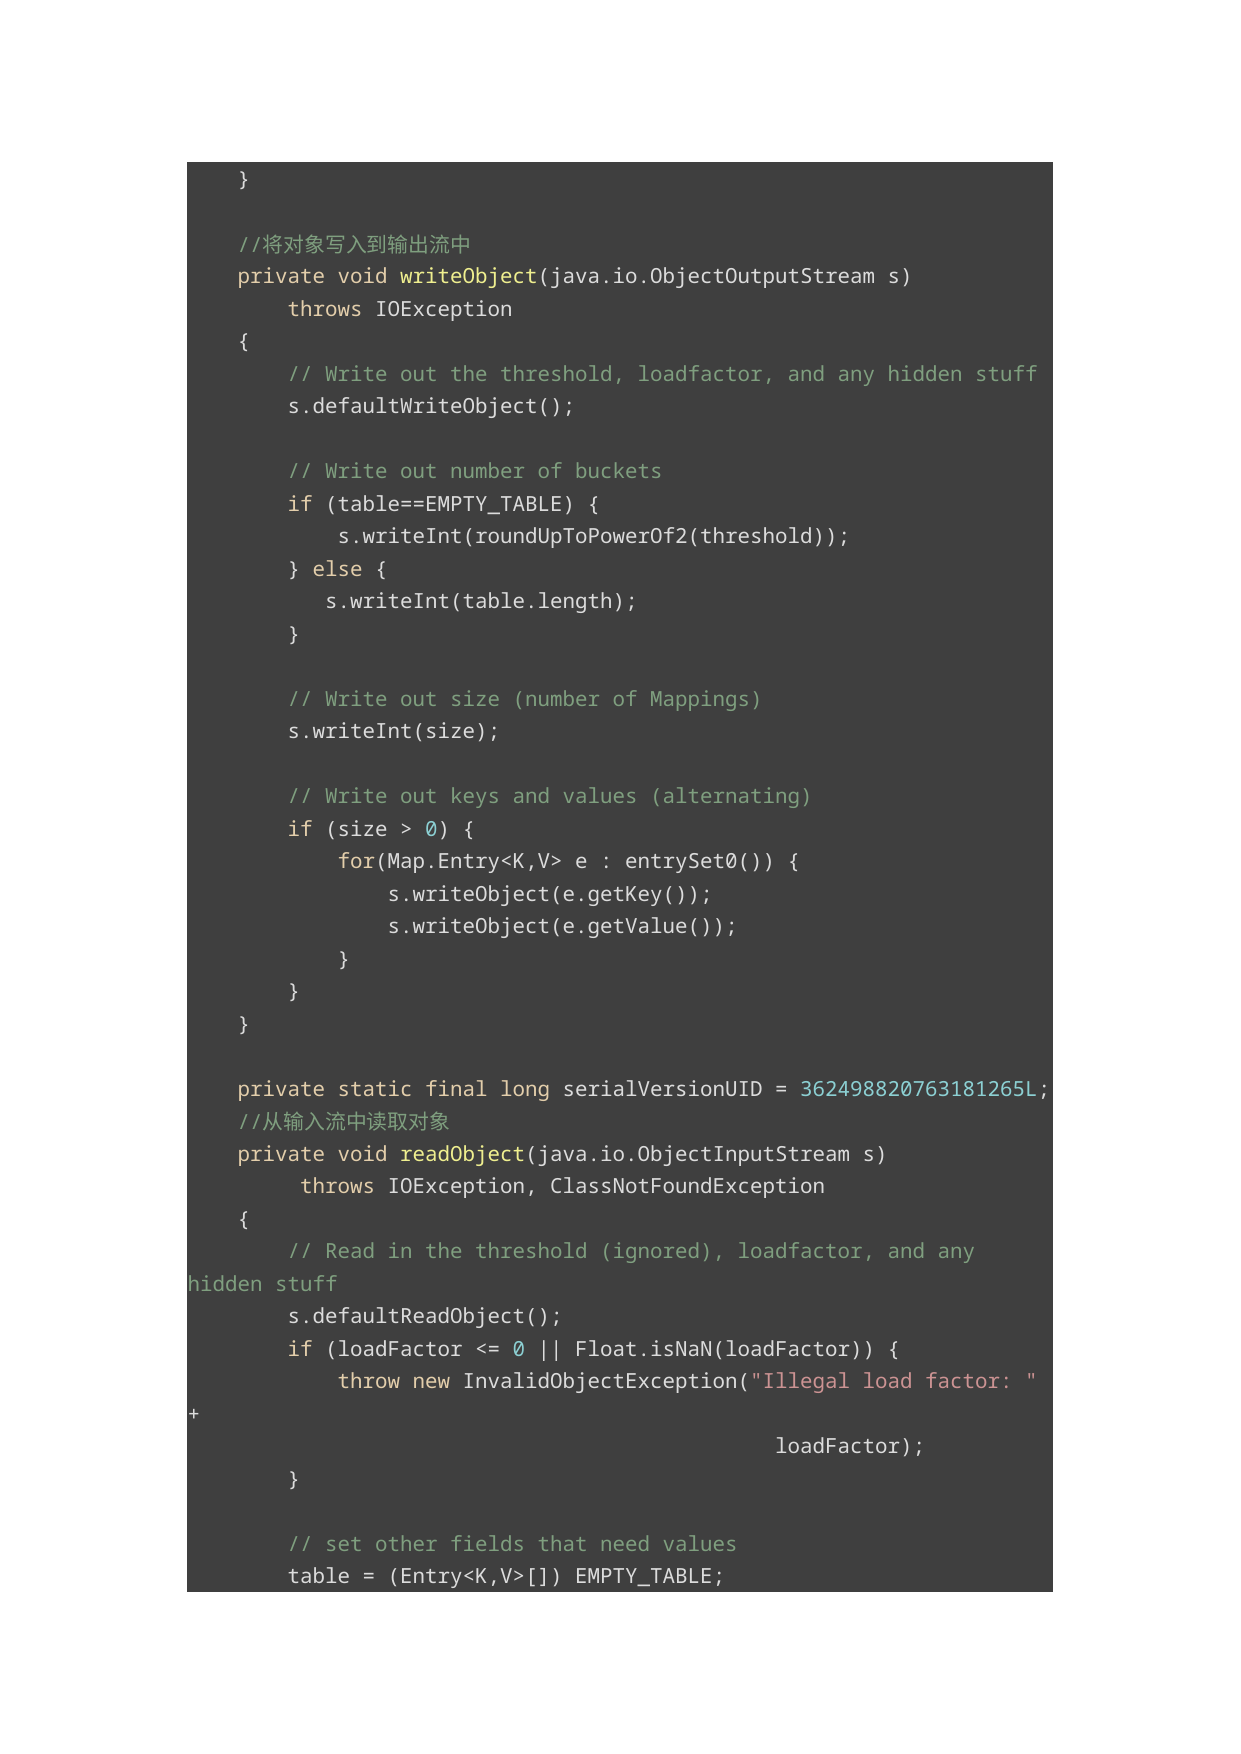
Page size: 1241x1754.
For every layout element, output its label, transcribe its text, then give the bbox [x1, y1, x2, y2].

text // Write out number of buckets [187, 454, 1053, 487]
text throws IOException, ClassNotFoundException [187, 1169, 1053, 1202]
text if (table==EMPTY_TABLE) { [187, 487, 1053, 519]
text if (loadFactor <= 0 || Float.isNaN(loadFactor)) { [187, 1332, 1053, 1364]
text } [187, 1462, 1053, 1494]
text } [187, 942, 1053, 974]
text s.writeObject(e.getKey()); [187, 877, 1053, 909]
text // set other fields that need values [187, 1527, 1053, 1559]
text //将对象写入到输出流中 [187, 227, 1053, 259]
text s.defaultReadObject(); [187, 1299, 1053, 1332]
text private void readObject(java.io.ObjectInputStream s) [187, 1137, 1053, 1169]
text loadFactor); [187, 1429, 1053, 1462]
text // Write out keys and values (alternating) [187, 779, 1053, 812]
text } [187, 1007, 1053, 1039]
text s.writeInt(table.length); [187, 584, 1053, 617]
text // Write out the threshold, loadfactor, and any hidden stuff [187, 357, 1053, 389]
text } else { [187, 552, 1053, 584]
text } [187, 974, 1053, 1007]
text s.writeObject(e.getValue()); [187, 909, 1053, 942]
text //从输入流中读取对象 [187, 1104, 1053, 1137]
text // Read in the threshold (ignored), loadfactor, and any hidden stuff [187, 1234, 1053, 1299]
text s.writeInt(size); [187, 714, 1053, 747]
text throws IOException [187, 292, 1053, 324]
text private static final long serialVersionUID = 362498820763181265L; [187, 1072, 1053, 1104]
text } [187, 617, 1053, 649]
text s.defaultWriteObject(); [187, 389, 1053, 422]
text { [187, 1202, 1053, 1234]
text private void writeObject(java.io.ObjectOutputStream s) [187, 259, 1053, 292]
text if (size > 0) { [187, 812, 1053, 844]
text } [187, 162, 1053, 194]
text // Write out size (number of Mappings) [187, 682, 1053, 714]
text { [187, 324, 1053, 357]
text s.writeInt(roundUpToPowerOf2(threshold)); [187, 519, 1053, 552]
text throw new InvalidObjectException("Illegal load factor: " + [187, 1364, 1053, 1429]
text table = (Entry<K,V>[]) EMPTY_TABLE; [187, 1559, 1053, 1592]
text for(Map.Entry<K,V> e : entrySet0()) { [187, 844, 1053, 877]
